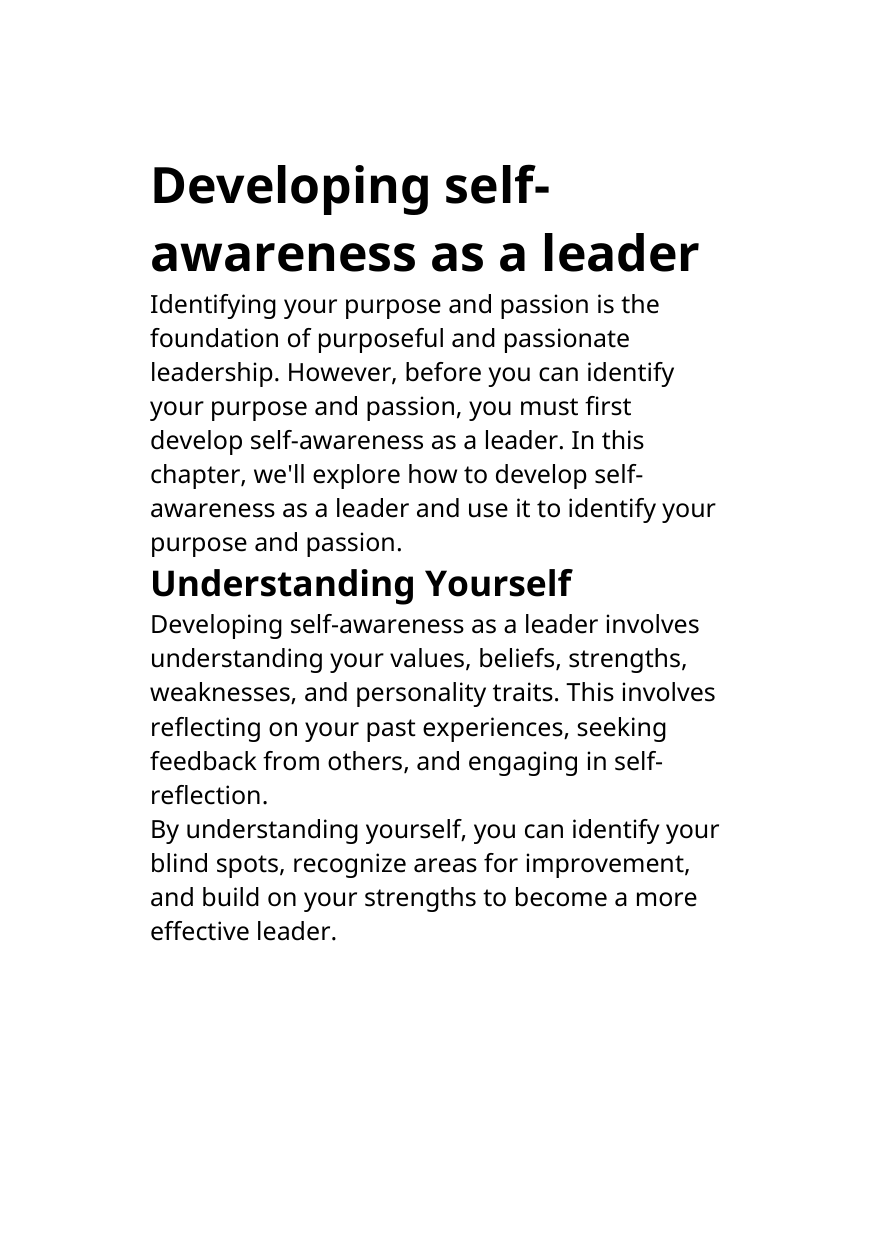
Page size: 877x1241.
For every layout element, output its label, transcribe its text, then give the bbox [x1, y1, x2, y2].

text By understanding yourself, you can identify your blind spots, recognize areas for improvement, and build on your strengths to become a more effective leader. [150, 811, 727, 948]
subtitle Understanding Yourself [150, 559, 727, 607]
subtitle Developing self-awareness as a leader [150, 150, 727, 286]
text Identifying your purpose and passion is the foundation of purposeful and passionate leadership. However, before you can identify your purpose and passion, you must first develop self-awareness as a leader. In this chapter, we'll explore how to develop self-awareness as a leader and use it to identify your purpose and passion. [150, 286, 727, 559]
text Developing self-awareness as a leader involves understanding your values, beliefs, strengths, weaknesses, and personality traits. This involves reflecting on your past experiences, seeking feedback from others, and engaging in self-reflection. [150, 607, 727, 811]
